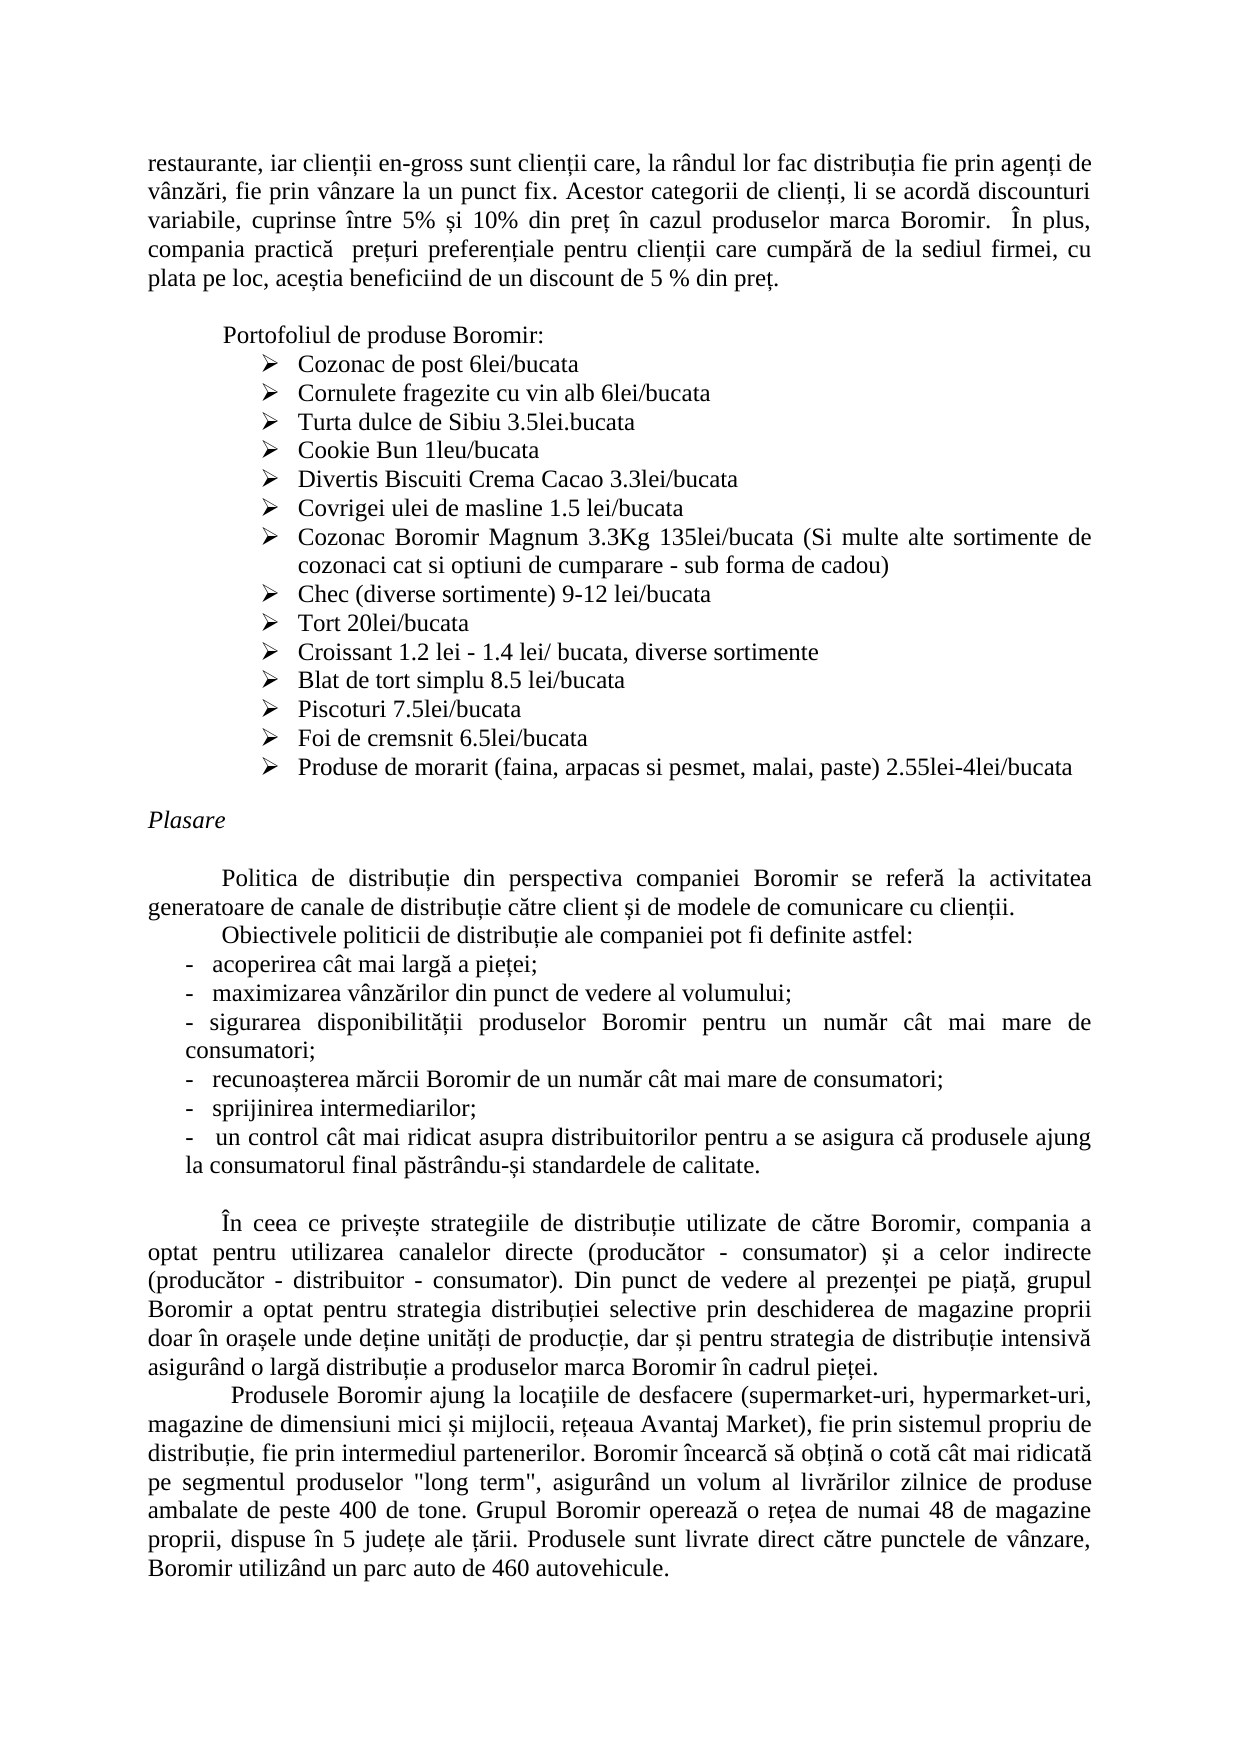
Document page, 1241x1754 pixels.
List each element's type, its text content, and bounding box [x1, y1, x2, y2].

list Cornulete fragezite cu vin alb 6lei/bucata [260, 378, 1093, 407]
text Produsele Boromir ajung la locațiile de desfacere (supermarket-uri, hypermarket-uri, magazine de dimensiuni mici și mijlocii, rețeaua Avantaj Market), fie prin sistemul propriu de distribuție, fie prin intermediul partenerilor. Boromir încearcă să obțină o cotă cât mai ridicată pe segmentul produselor "long term", asigurând un volum al livrărilor zilnice de produse ambalate de peste 400 de tone. Grupul Boromir operează o rețea de numai 48 de magazine proprii, dispuse în 5 județe ale țării. Produsele sunt livrate direct către punctele de vânzare, Boromir utilizând un parc auto de 460 autovehicule. [148, 1381, 1093, 1582]
list Divertis Biscuiti Crema Cacao 3.3lei/bucata [260, 464, 1093, 493]
text În ceea ce privește strategiile de distribuție utilizate de către Boromir, compania a optat pentru utilizarea canalelor directe (producător - consumator) și a celor indirecte (producător - distribuitor - consumator). Din punct de vedere al prezenței pe piață, grupul Boromir a optat pentru strategia distribuției selective prin deschiderea de magazine proprii doar în orașele unde deține unități de producție, dar și pentru strategia de distribuție intensivă asigurând o largă distribuție a produselor marca Boromir în cadrul pieței. [148, 1208, 1093, 1381]
list - recunoașterea mărcii Boromir de un număr cât mai mare de consumatori; [185, 1064, 1093, 1093]
list Covrigei ulei de masline 1.5 lei/bucata [260, 493, 1093, 522]
list Tort 20lei/bucata [260, 608, 1093, 637]
text Obiectivele politicii de distribuție ale companiei pot fi definite astfel: [148, 921, 1093, 949]
list Turta dulce de Sibiu 3.5lei.bucata [260, 407, 1093, 436]
text Plasare [148, 806, 1093, 834]
list - sprijinirea intermediarilor; [185, 1093, 1093, 1122]
list Chec (diverse sortimente) 9-12 lei/bucata [260, 579, 1093, 608]
list Cozonac Boromir Magnum 3.3Kg 135lei/bucata (Si multe alte sortimente de cozonaci cat si optiuni de cumparare - sub forma de cadou) [260, 522, 1093, 579]
list Piscoturi 7.5lei/bucata [260, 694, 1093, 723]
list - un control cât mai ridicat asupra distribuitorilor pentru a se asigura că produsele ajung la consumatorul final păstrându-și standardele de calitate. [185, 1122, 1093, 1179]
list Produse de morarit (faina, arpacas si pesmet, malai, paste) 2.55lei-4lei/bucata [260, 752, 1093, 781]
list Blat de tort simplu 8.5 lei/bucata [260, 666, 1093, 694]
list Cookie Bun 1leu/bucata [260, 436, 1093, 464]
text Portofoliul de produse Boromir: [148, 321, 1093, 349]
list Cozonac de post 6lei/bucata [260, 349, 1093, 378]
list - acoperirea cât mai largă a pieței; [185, 949, 1093, 978]
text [148, 148, 1093, 291]
list - sigurarea disponibilității produselor Boromir pentru un număr cât mai mare de consumatori; [185, 1007, 1093, 1064]
list Foi de cremsnit 6.5lei/bucata [260, 723, 1093, 752]
list - maximizarea vânzărilor din punct de vedere al volumului; [185, 978, 1093, 1007]
text Politica de distribuție din perspectiva companiei Boromir se referă la activitatea generatoare de canale de distribuție către client și de modele de comunicare cu clienții. [148, 863, 1093, 921]
list Croissant 1.2 lei - 1.4 lei/ bucata, diverse sortimente [260, 637, 1093, 666]
